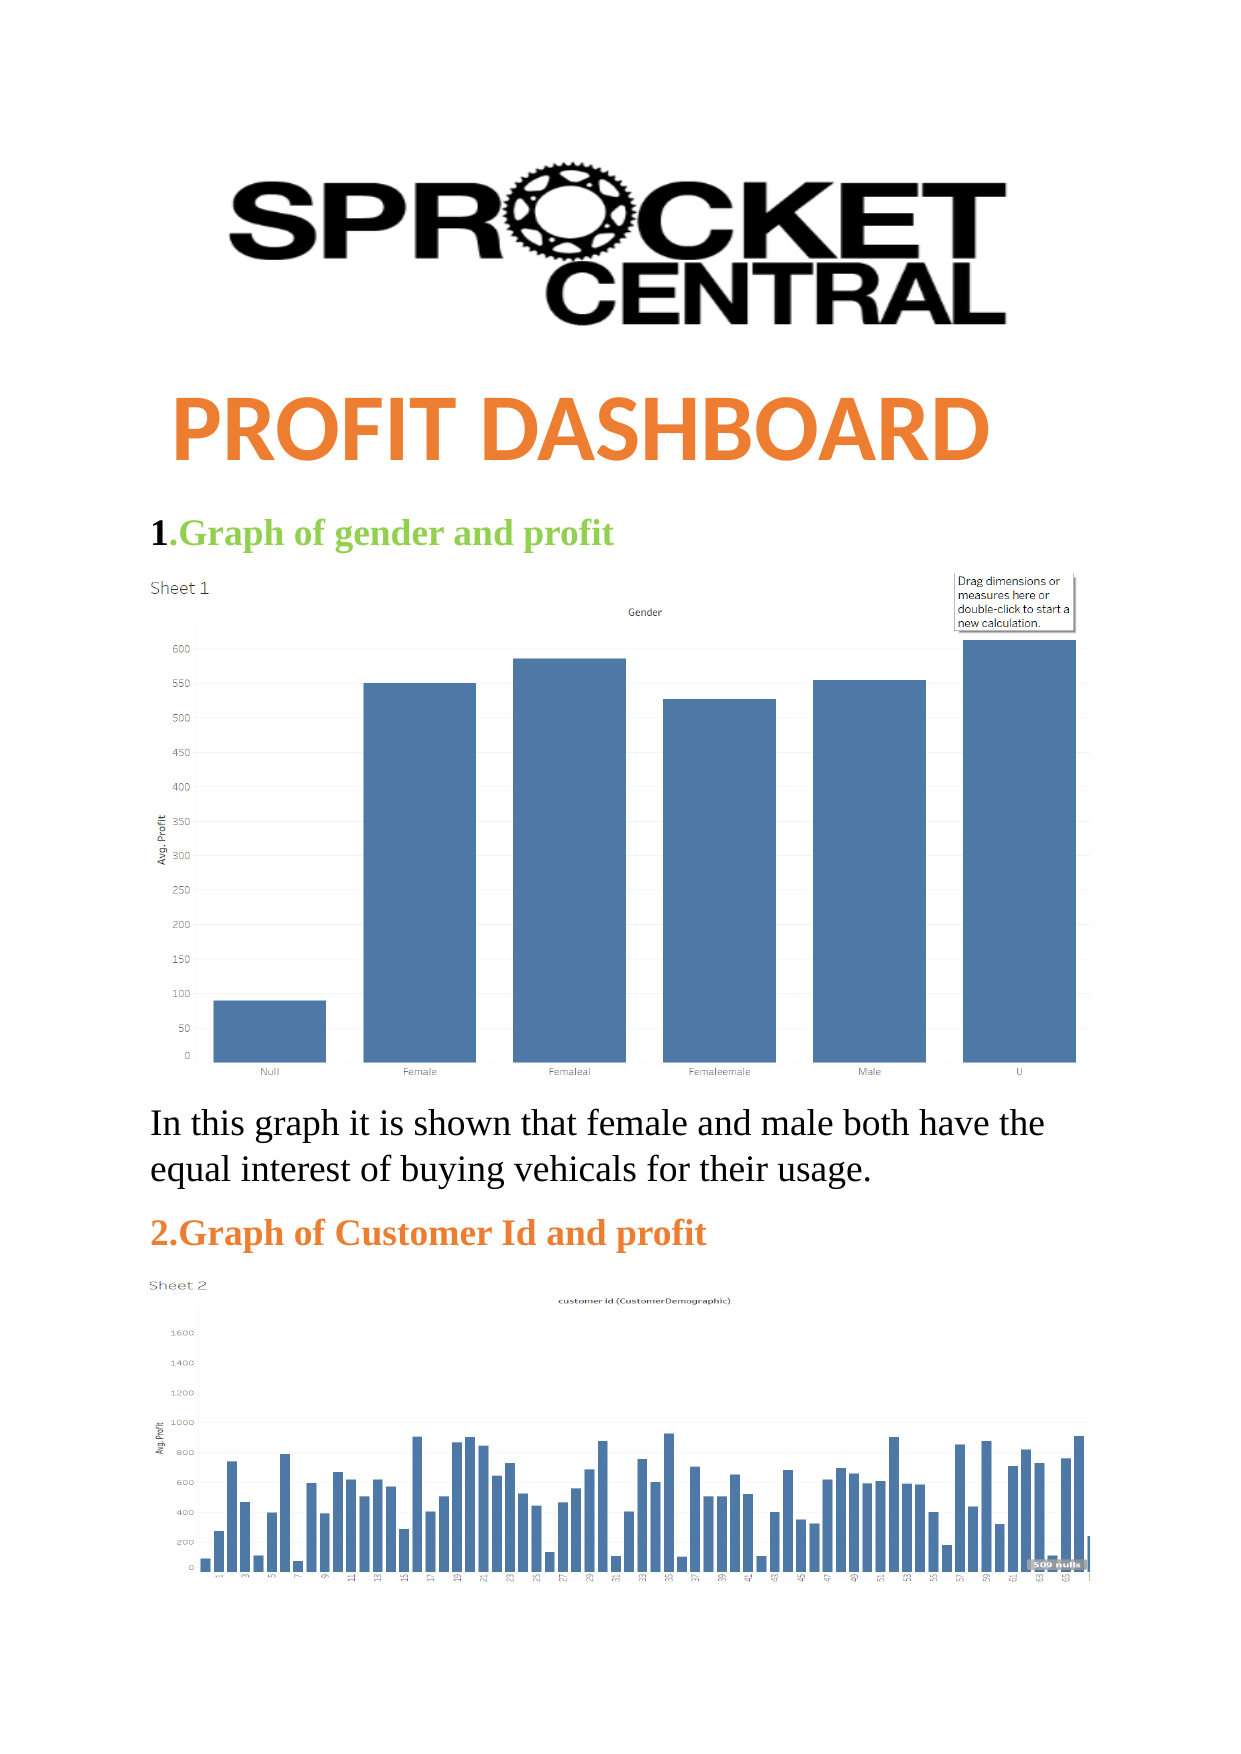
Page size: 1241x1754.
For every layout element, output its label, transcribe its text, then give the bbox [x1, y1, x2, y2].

picture [150, 1273, 1091, 1587]
picture [150, 573, 1091, 1082]
text 2.Graph of Customer Id and profit [150, 1210, 1090, 1253]
text PROFIT DASHBOARD [150, 367, 1090, 484]
picture [215, 150, 1043, 342]
text In this graph it is shown that female and male both have the equal interest of buying vehicals for their usage. [150, 1100, 1090, 1190]
text 1.Graph of gender and profit [150, 510, 1090, 553]
